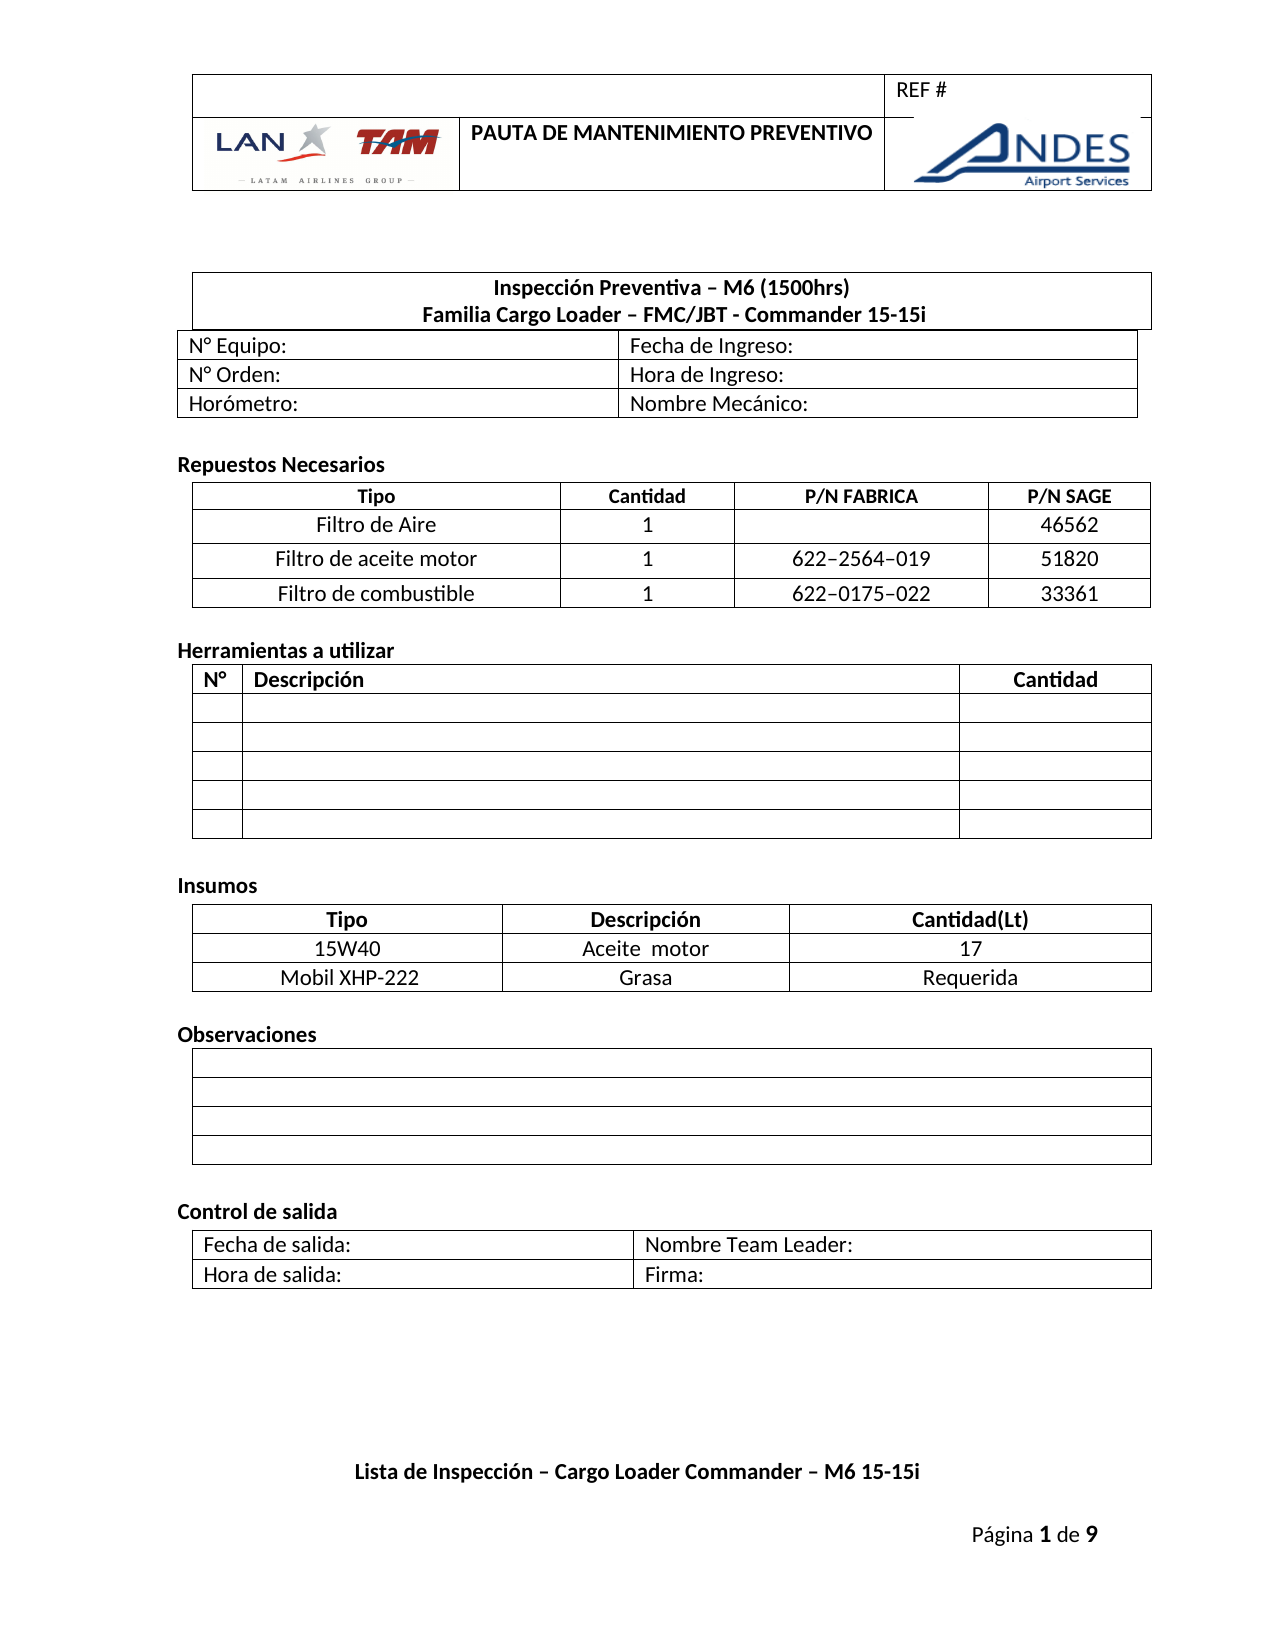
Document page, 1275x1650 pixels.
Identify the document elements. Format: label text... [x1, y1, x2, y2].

table_cell [193, 1136, 1151, 1164]
table_cell [243, 752, 959, 780]
table_cell [193, 1078, 1151, 1106]
table_header P/N FABRICA [735, 483, 988, 509]
table_cell 51820 [989, 544, 1150, 578]
table_header Tipo [193, 905, 502, 933]
table_header Tipo [193, 483, 560, 509]
table_cell [243, 723, 959, 751]
picture [913, 117, 1141, 190]
table_header Fecha de Ingreso: [619, 331, 1137, 359]
table_cell Grasa [503, 963, 789, 991]
table_header Inspección Preventiva – M6 (1500hrs) Familia Cargo Loader – FMC/JBT - Commander 15-15i [193, 273, 1151, 329]
table_cell [960, 752, 1151, 780]
table_cell Nombre Mecánico: [619, 389, 1137, 417]
table_header P/N SAGE [989, 483, 1150, 509]
table_cell [193, 810, 242, 838]
table_cell [193, 694, 242, 722]
table_cell Aceite motor [503, 934, 789, 962]
table_cell 15W40 [193, 934, 502, 962]
table_cell Filtro de Aire [193, 510, 560, 543]
table_cell [243, 781, 959, 809]
table_header Descripción [243, 665, 959, 693]
table_cell Horómetro: [178, 389, 618, 417]
picture [204, 191, 454, 195]
table_header N° Equipo: [178, 331, 618, 359]
table_header Cantidad [960, 665, 1151, 693]
text Observaciones [177, 1020, 1098, 1048]
table_cell 622–0175–022 [735, 579, 988, 607]
table_cell Mobil XHP-222 [193, 963, 502, 991]
table_header Cantidad(Lt) [790, 905, 1151, 933]
table_cell [735, 510, 988, 543]
table_cell 1 [561, 579, 734, 607]
table_header Nombre Team Leader: [634, 1231, 1151, 1259]
table_cell [193, 1107, 1151, 1135]
table_cell [243, 694, 959, 722]
table_cell Hora de salida: [193, 1260, 633, 1288]
table_header Cantidad [561, 483, 734, 509]
table_cell [960, 723, 1151, 751]
table_cell [193, 723, 242, 751]
table_cell [193, 752, 242, 780]
table_cell Hora de Ingreso: [619, 360, 1137, 388]
table_cell [243, 810, 959, 838]
table_cell [193, 781, 242, 809]
table_cell 622–2564–019 [735, 544, 988, 578]
table_cell 1 [561, 544, 734, 578]
table_cell 33361 [989, 579, 1150, 607]
table_cell [960, 781, 1151, 809]
table_header N° [193, 665, 242, 693]
text Lista de Inspección – Cargo Loader Commander – M6 15-15i [177, 1457, 1098, 1485]
table_cell Firma: [634, 1260, 1151, 1288]
table_header [193, 1049, 1151, 1077]
table_cell Filtro de combustible [193, 579, 560, 607]
table_cell [960, 694, 1151, 722]
table_cell N° Orden: [178, 360, 618, 388]
table_cell 1 [561, 510, 734, 543]
text Herramientas a utilizar [177, 636, 1098, 664]
table_cell 17 [790, 934, 1151, 962]
table_cell Filtro de aceite motor [193, 544, 560, 578]
table_header Descripción [503, 905, 789, 933]
text Control de salida [177, 1197, 1098, 1225]
text Insumos [177, 871, 1098, 899]
picture [204, 118, 454, 190]
table_header Fecha de salida: [193, 1231, 633, 1259]
table_cell Requerida [790, 963, 1151, 991]
table_cell [960, 810, 1151, 838]
text Repuestos Necesarios [177, 450, 1098, 478]
table_cell 46562 [989, 510, 1150, 543]
